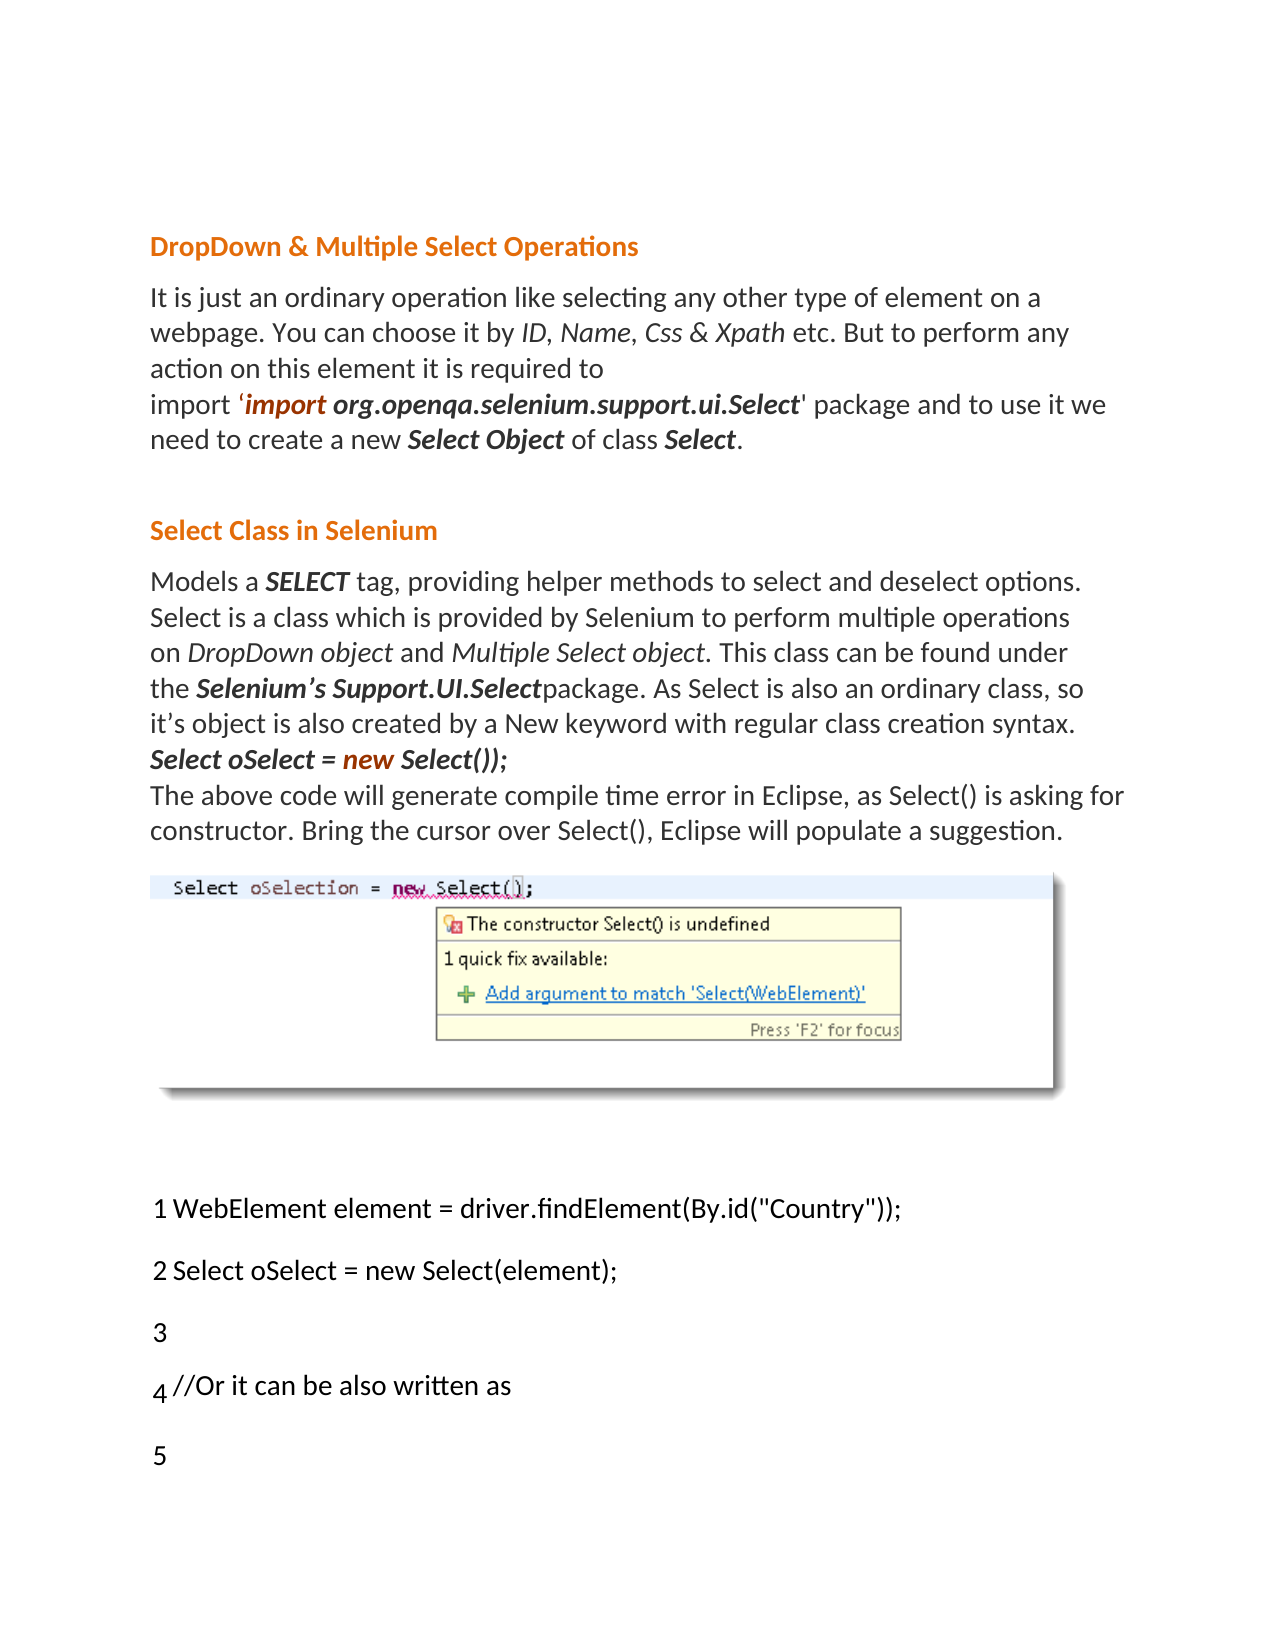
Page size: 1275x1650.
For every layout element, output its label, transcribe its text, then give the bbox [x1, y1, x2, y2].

text Models a SELECT tag, providing helper methods to select and deselect options. Select is a class which is provided by Selenium to perform multiple operations on DropDown object and Multiple Select object. This class can be found under the Selenium’s Support.UI.Selectpackage. As Select is also an ordinary class, so it’s object is also created by a New keyword with regular class creation syntax. [150, 563, 1125, 741]
table_header 1 2 3 4 5 6 [149, 1189, 171, 1499]
text Select oSelect = new Select()); [150, 741, 1125, 777]
subtitle DropDown & Multiple Select Operations [150, 212, 1125, 263]
subtitle Select Class in Selenium [150, 508, 1125, 547]
text It is just an ordinary operation like selecting any other type of element on a webpage. You can choose it by ID, Name, Css & Xpath etc. But to perform any action on this element it is required to import ‘import org.openqa.selenium.support.ui.Select' package and to use it we need to create a new Select Object of class Select. [150, 279, 1125, 457]
picture [150, 863, 1077, 1112]
text The above code will generate compile time error in Eclipse, as Select() is asking for constructor. Bring the cursor over Select(), Eclipse will populate a suggestion. [150, 777, 1125, 848]
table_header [171, 1189, 1133, 1499]
